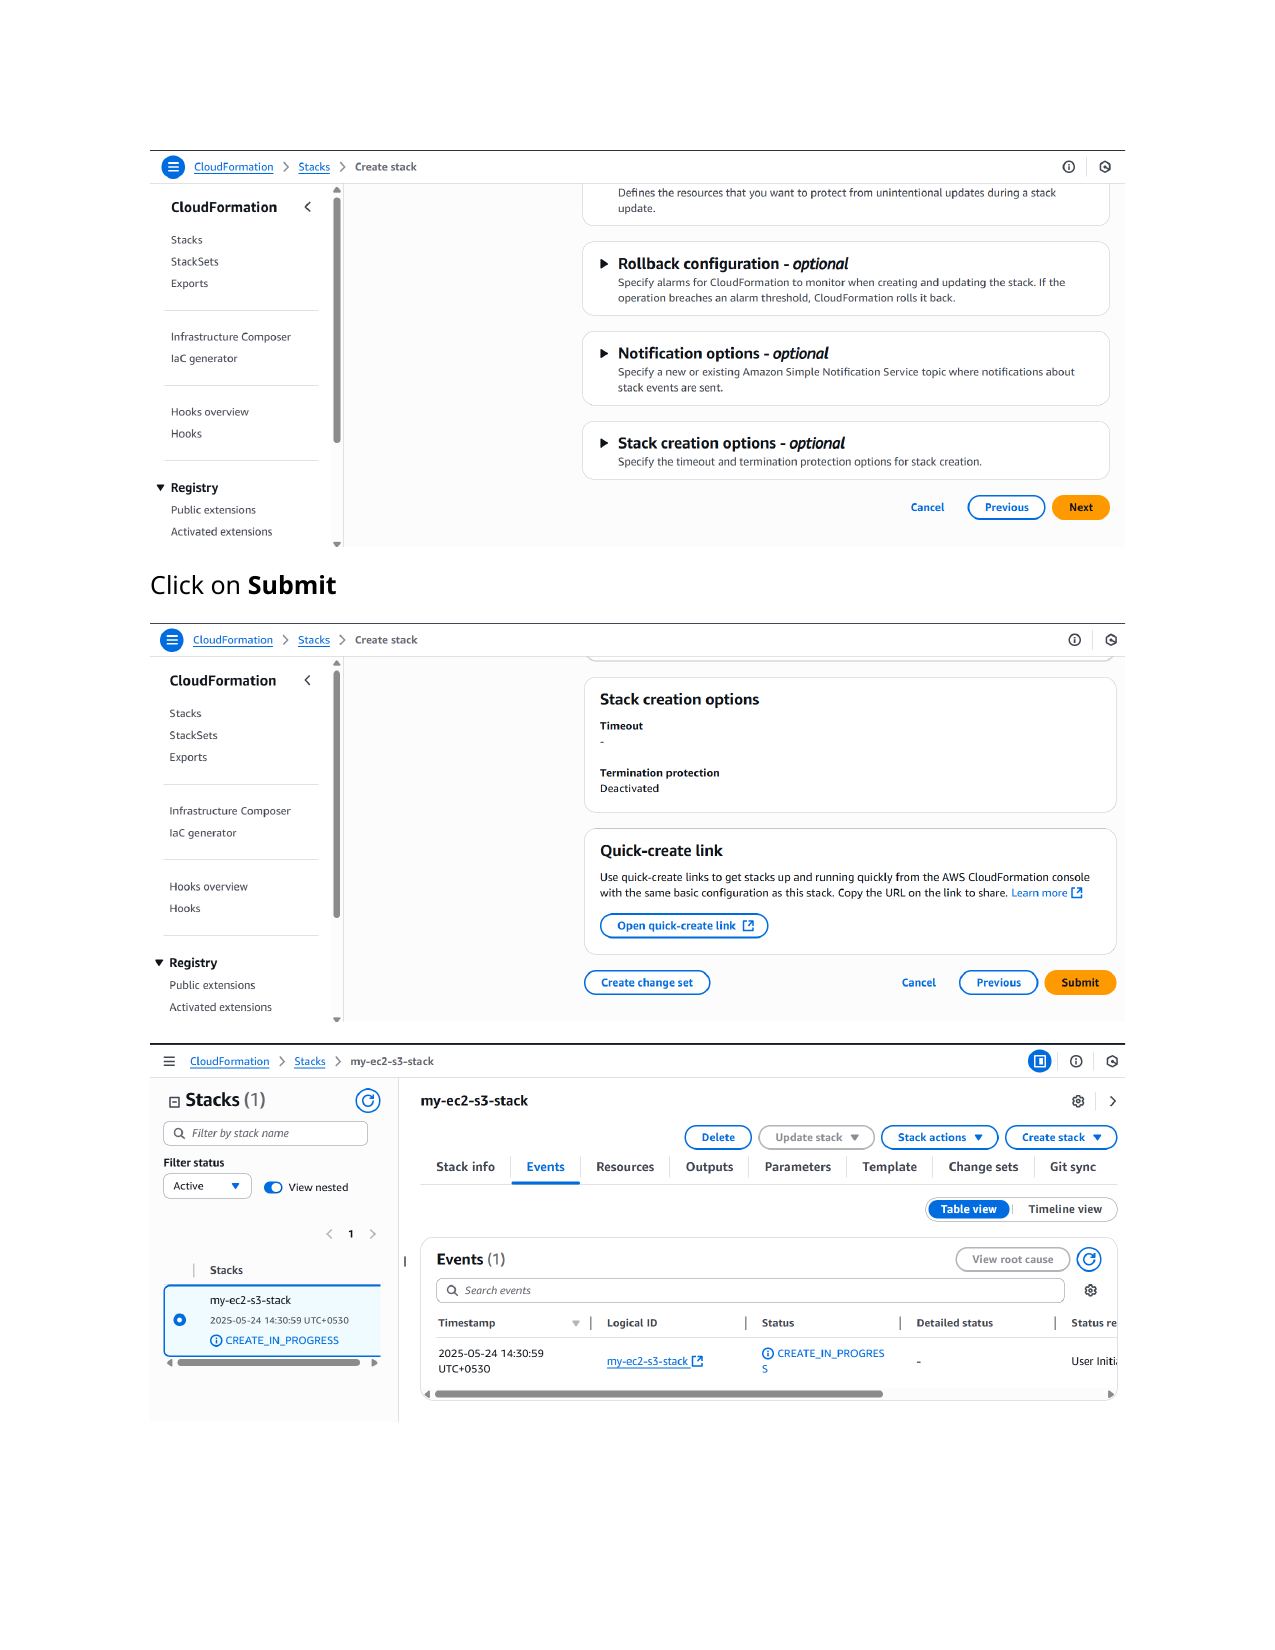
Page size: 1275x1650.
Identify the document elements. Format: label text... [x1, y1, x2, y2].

picture [150, 150, 1125, 547]
text Click on Submit [150, 568, 1125, 602]
picture [150, 1043, 1125, 1422]
picture [150, 623, 1125, 1022]
